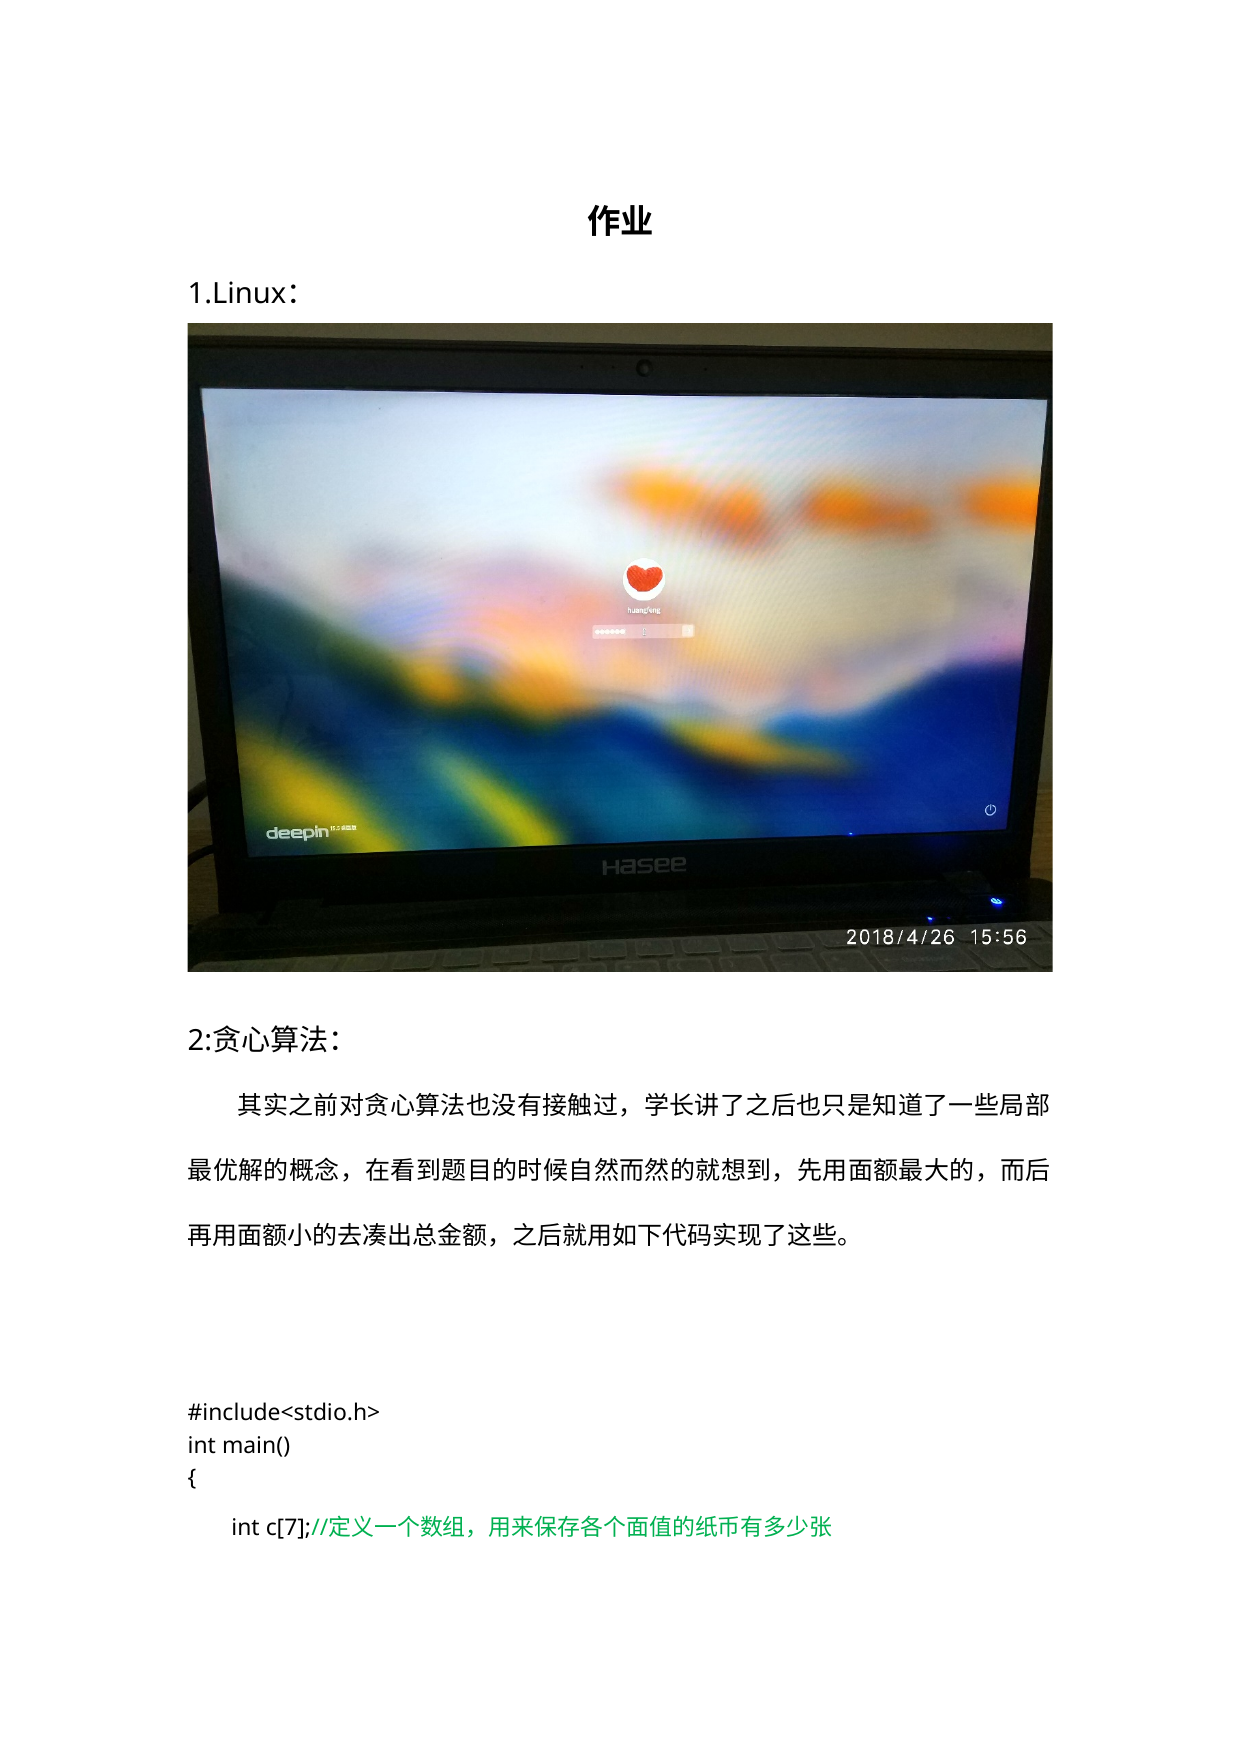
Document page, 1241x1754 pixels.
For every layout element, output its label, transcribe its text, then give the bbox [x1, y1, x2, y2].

text int c[7];//定义一个数组，用来保存各个面值的纸币有多少张 [187, 1493, 1053, 1558]
picture [187, 323, 1053, 972]
text 其实之前对贪心算法也没有接触过，学长讲了之后也只是知道了一些局部最优解的概念，在看到题目的时候自然而然的就想到，先用面额最大的，而后再用面额小的去凑出总金额，之后就用如下代码实现了这些。 [187, 1071, 1053, 1266]
text 2:贪心算法： [187, 1006, 1053, 1071]
text #include<stdio.h> [187, 1396, 1053, 1428]
text { [187, 1461, 1053, 1493]
text int main() [187, 1428, 1053, 1461]
title 作业 [187, 187, 1053, 252]
text 1.Linux： [187, 258, 1053, 323]
